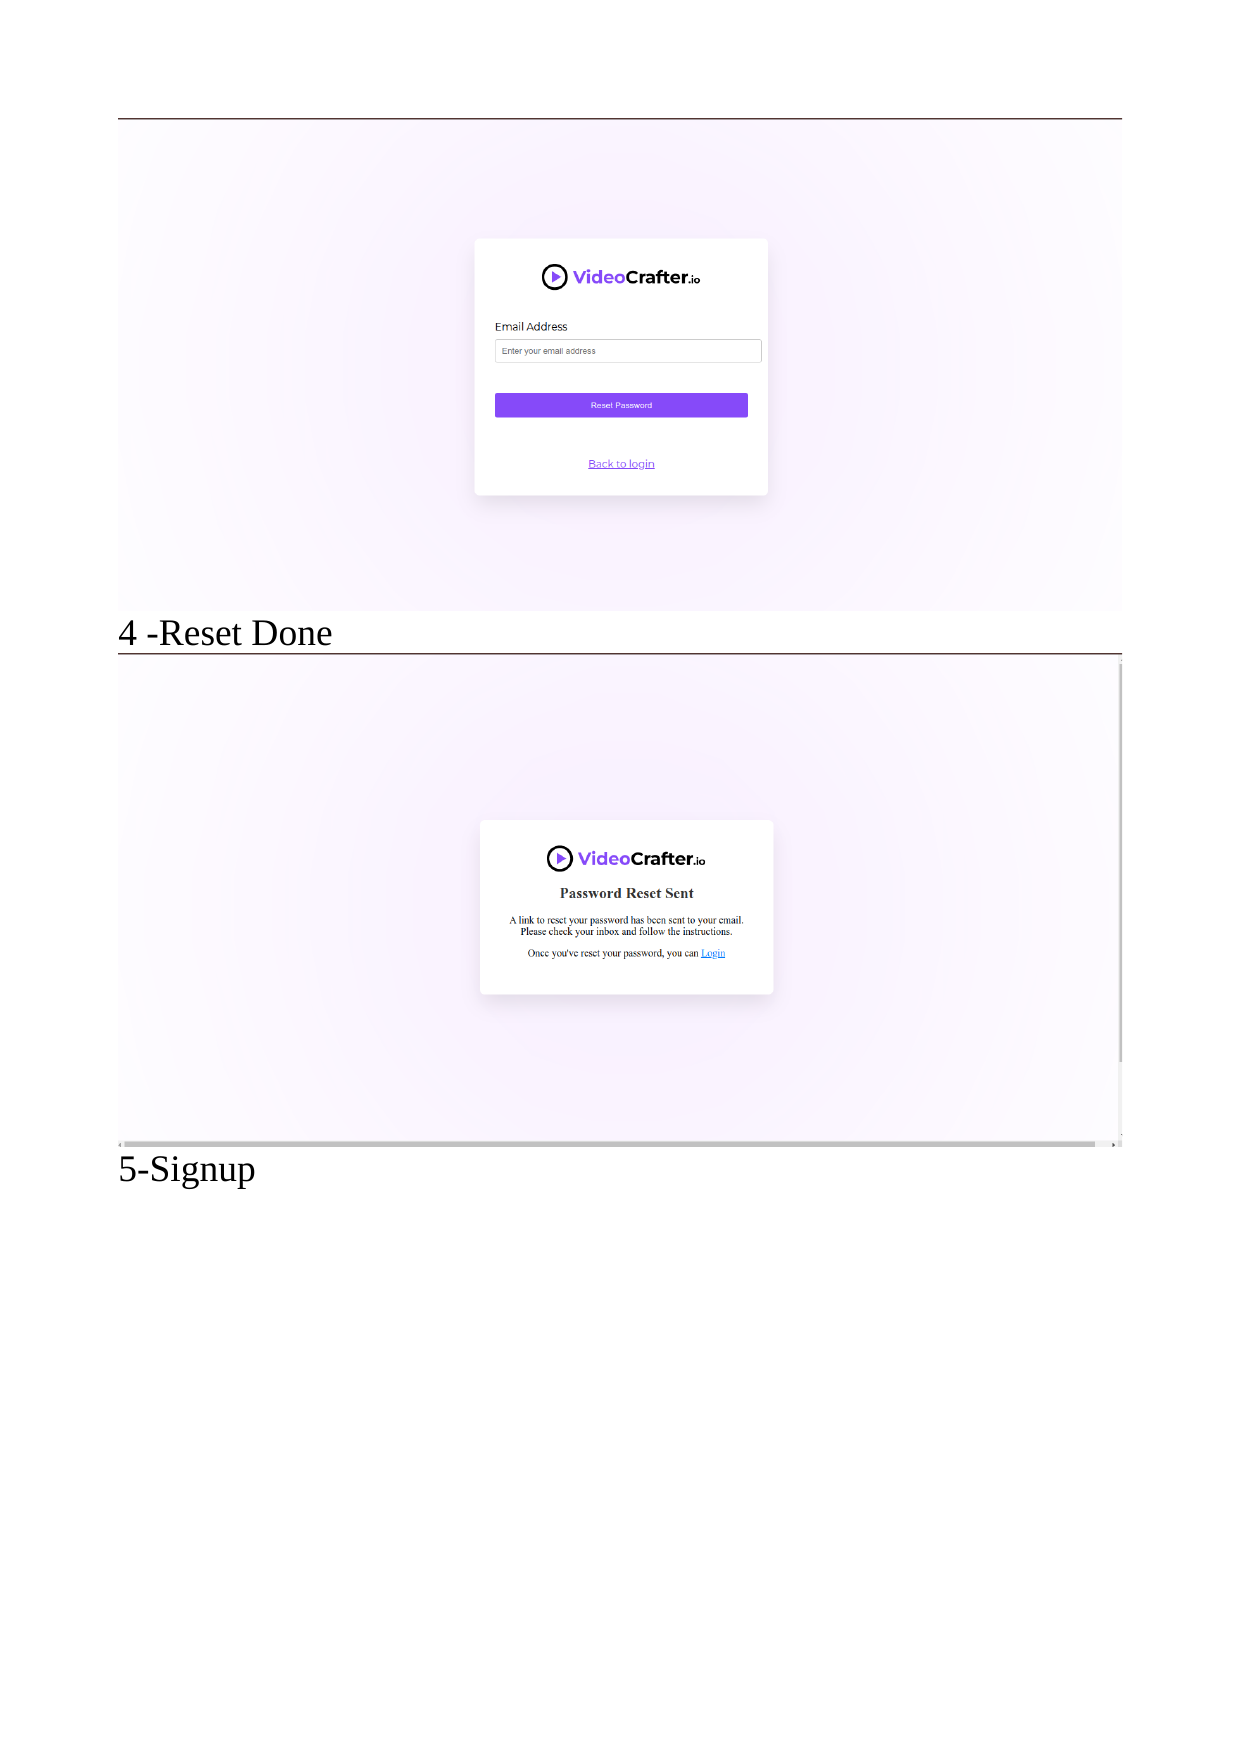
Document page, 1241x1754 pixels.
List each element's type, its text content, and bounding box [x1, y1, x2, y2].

picture [118, 118, 1123, 611]
text 4 -Reset Done [118, 611, 1122, 653]
picture [118, 653, 1123, 1147]
text 5-Signup [118, 1147, 1122, 1189]
